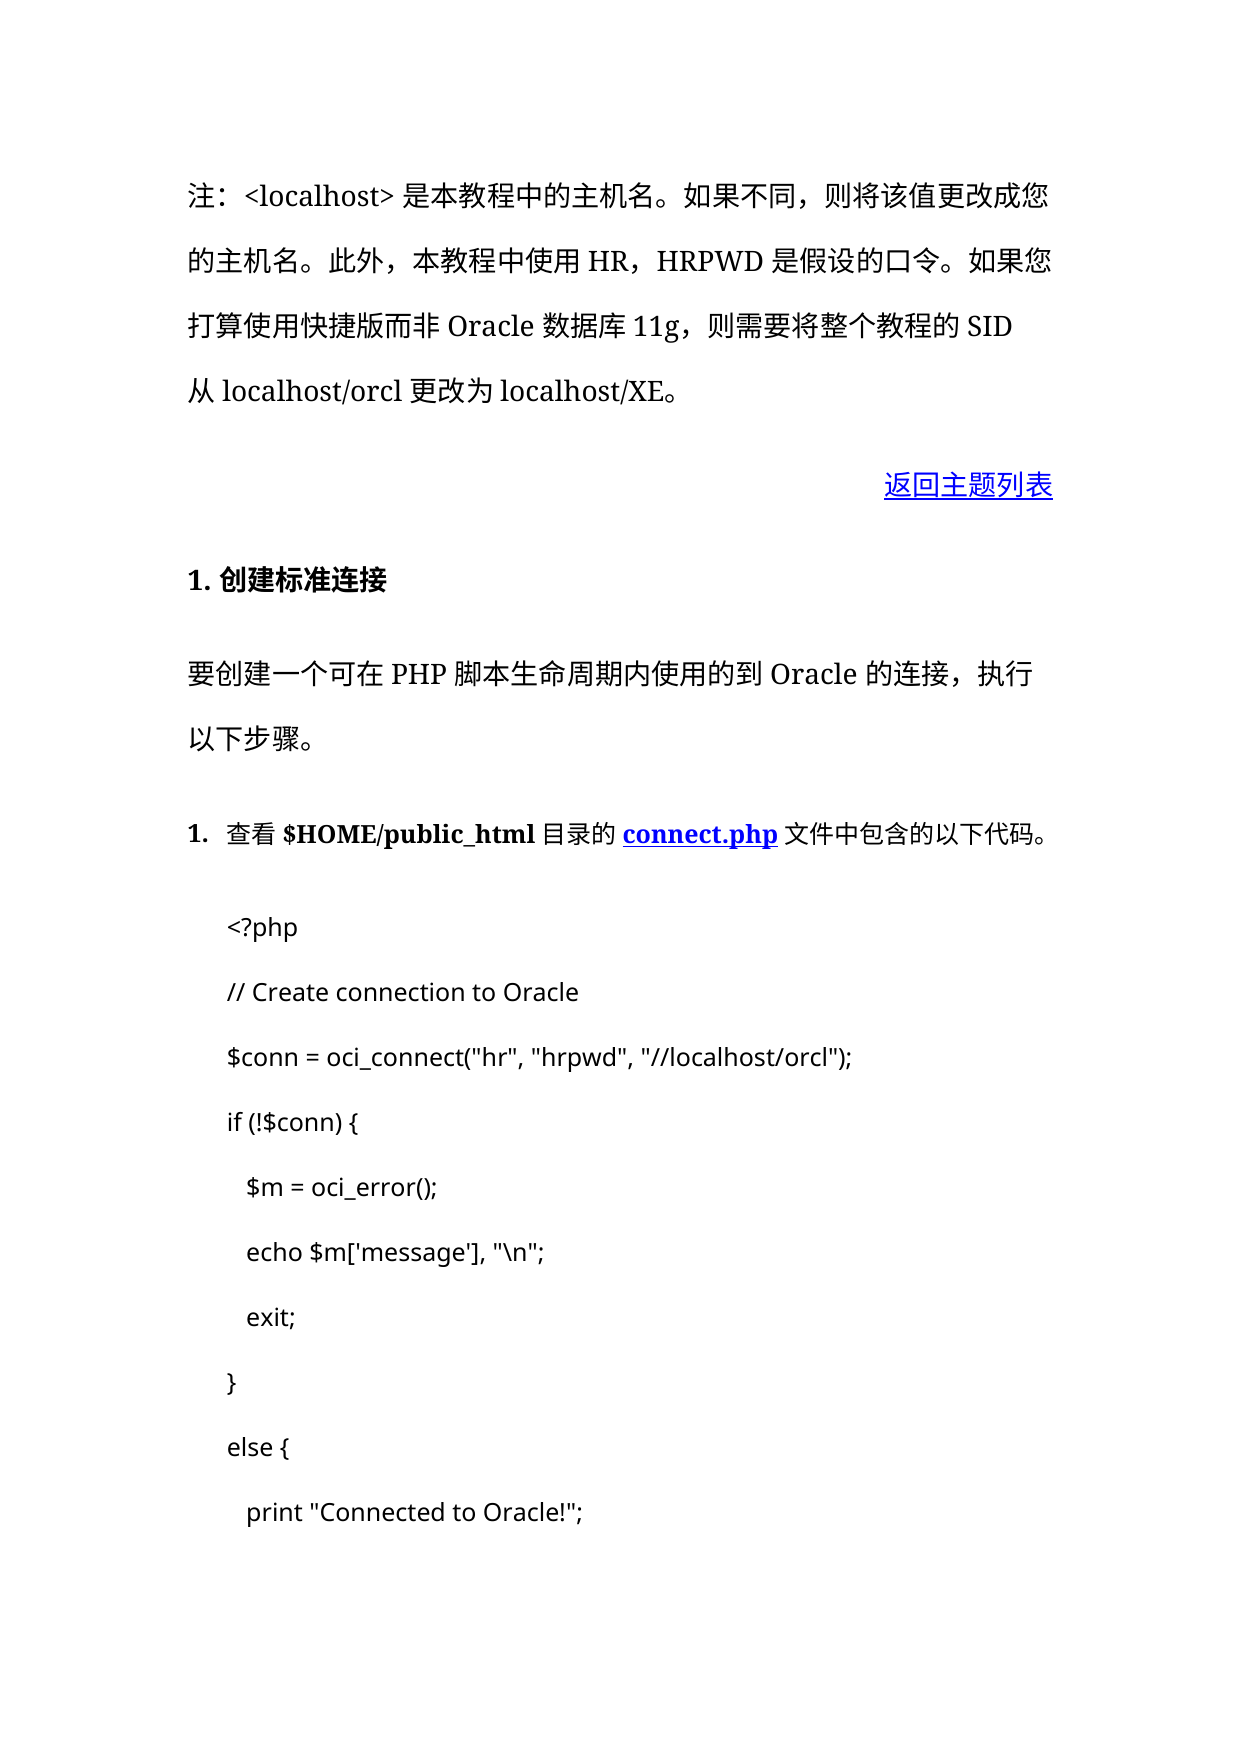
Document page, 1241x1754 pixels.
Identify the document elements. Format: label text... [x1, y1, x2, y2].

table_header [225, 799, 1202, 1546]
text 要创建一个可在 PHP 脚本生命周期内使用的到 Oracle 的连接，执行以下步骤。 [187, 639, 1053, 769]
text 注：<localhost> 是本教程中的主机名。如果不同，则将该值更改成您的主机名。此外，本教程中使用 HR，HRPWD 是假设的口令。如果您打算使用快捷版而非 Oracle 数据库 11g，则需要将整个教程的 SID 从 localhost/orcl 更改为 localhost/XE。 [187, 162, 1053, 422]
table_header 1. [186, 799, 225, 1546]
text 1. 创建标准连接 [187, 545, 1053, 610]
text 返回主题列表 [187, 451, 1053, 516]
